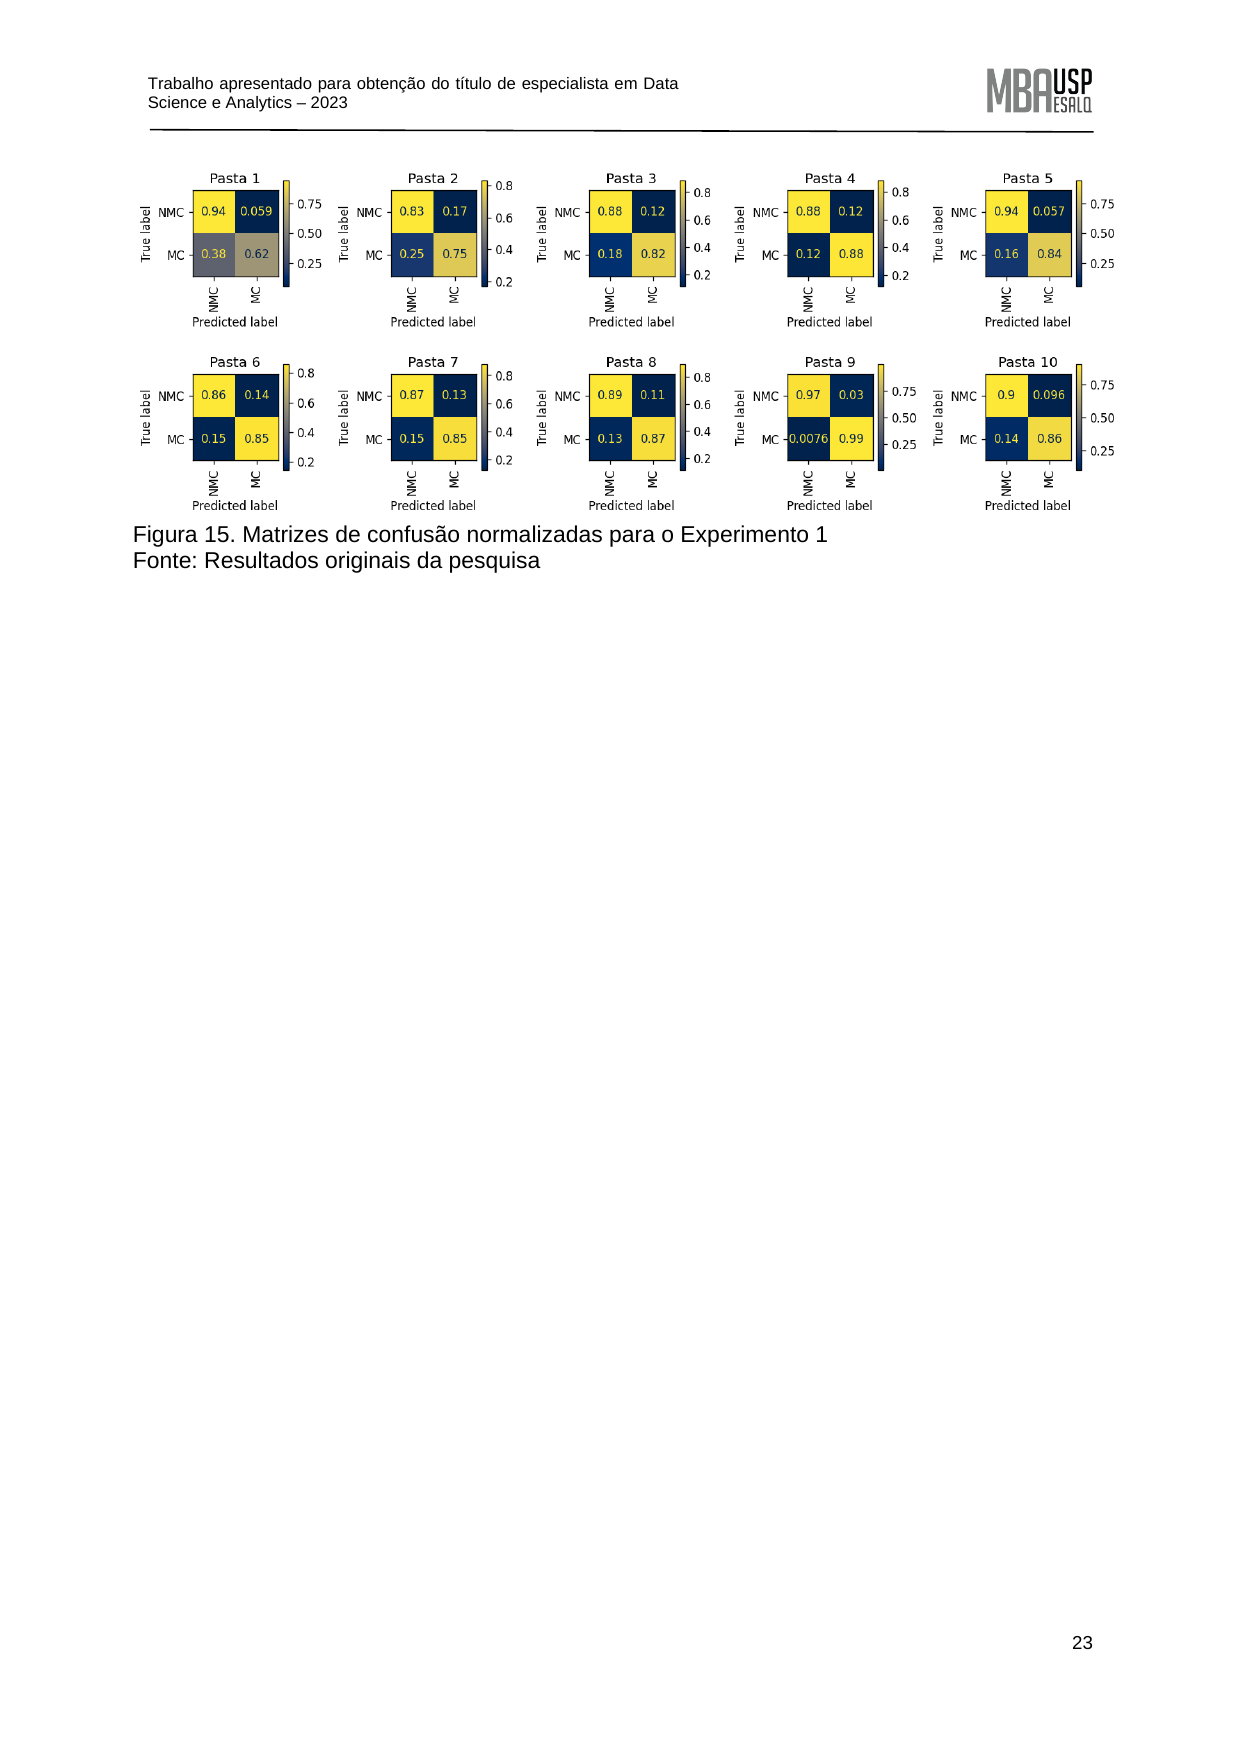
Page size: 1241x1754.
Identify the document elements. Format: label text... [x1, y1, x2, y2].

picture [132, 165, 1123, 521]
text Figura 15. Matrizes de confusão normalizadas para o Experimento 1 Fonte: Resultados originais da pesquisa [133, 521, 1092, 573]
picture [984, 67, 1095, 114]
